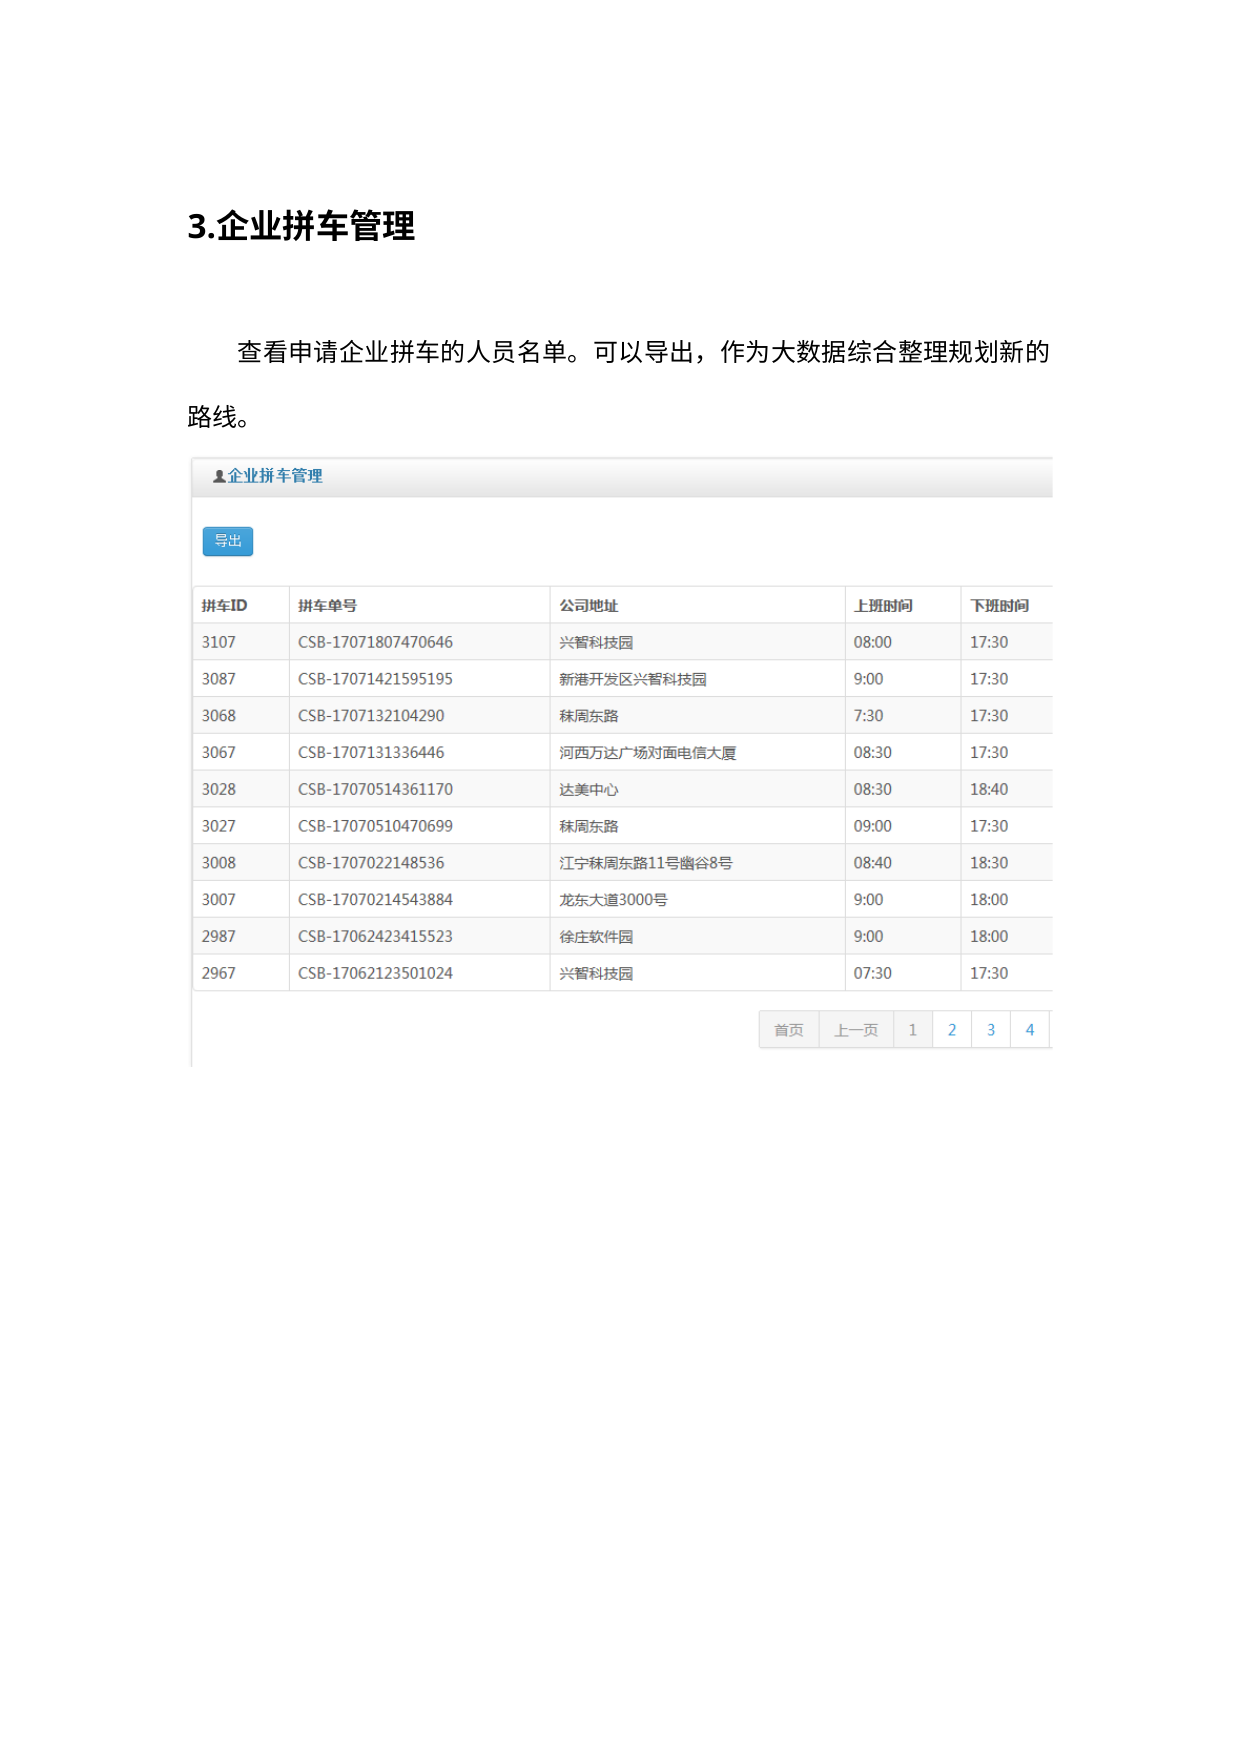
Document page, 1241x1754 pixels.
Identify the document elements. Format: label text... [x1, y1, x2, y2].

picture [187, 448, 1053, 1067]
subtitle 3.企业拼车管理 [187, 191, 1053, 256]
text 查看申请企业拼车的人员名单。可以导出，作为大数据综合整理规划新的路线。 [187, 318, 1053, 448]
